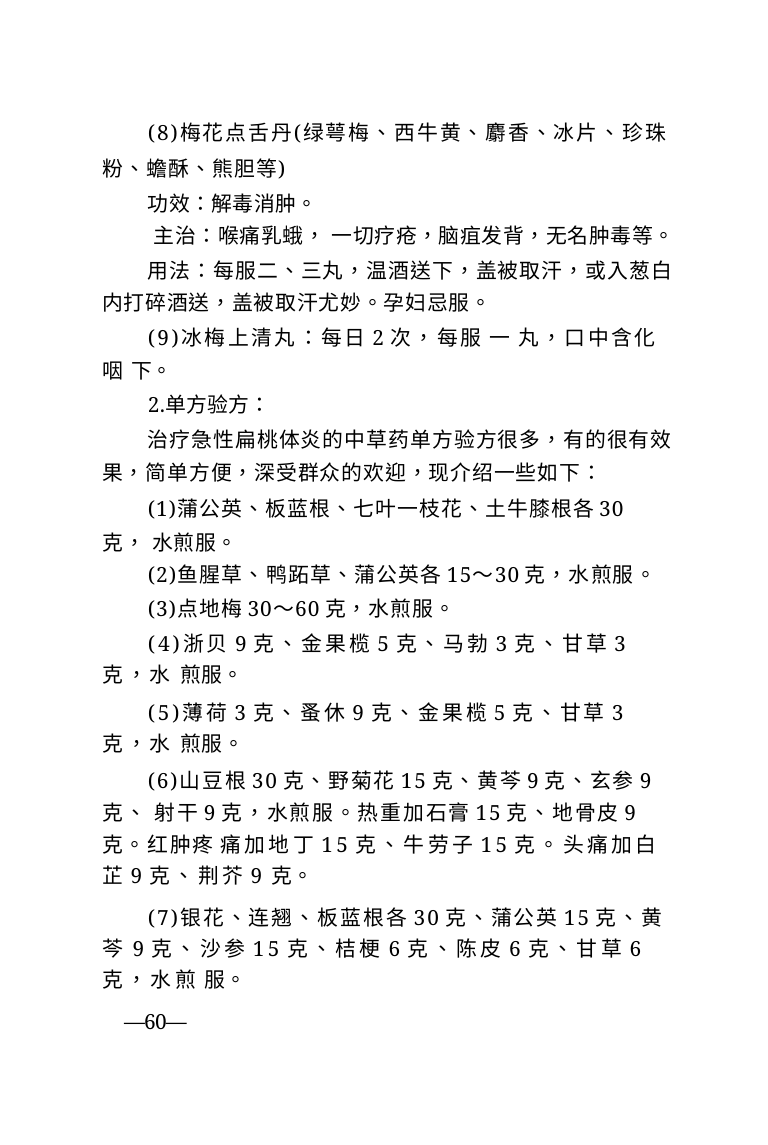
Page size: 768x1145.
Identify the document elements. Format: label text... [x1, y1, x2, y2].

text 主治：喉痛乳蛾， 一切疗疮，脑疽发背，无名肿毒等。 [102, 223, 674, 248]
text (6)山豆根30克、野菊花15克、黄芩9克、玄参9克、 射干9克，水煎服。热重加石膏15克、地骨皮9克。红肿疼 痛加地丁15克、牛劳子15克。头痛加白芷9克、荆芥9 克。 [102, 766, 672, 890]
text (5)薄荷3克、蚤休9克、金果榄5克、甘草3克，水 煎服。 [102, 698, 670, 757]
text (7)银花、连翘、板蓝根各30克、蒲公英15克、黄芩 9克、沙参15克、桔梗6克、陈皮6克、甘草6克，水煎 服。 [102, 903, 672, 994]
text 功效：解毒消肿。 [148, 190, 677, 216]
text (2)鱼腥草、鸭跖草、蒲公英各15～30克，水煎服。 [148, 562, 677, 588]
text (3)点地梅30～60克，水煎服。 [148, 595, 677, 621]
text 用法：每服二、三丸，温酒送下，盖被取汗，或入葱白 内打碎酒送，盖被取汗尤妙。孕妇忌服。 [102, 256, 673, 316]
text (4)浙贝9克、金果榄5克、马勃3克、甘草3克，水 煎服。 [102, 629, 672, 689]
text 治疗急性扁桃体炎的中草药单方验方很多，有的很有效 果，简单方便，深受群众的欢迎，现介绍一些如下： [102, 425, 672, 487]
text (9)冰梅上清丸：每日2次，每服 一 丸，口中含化咽 下。 [102, 323, 675, 385]
text (1)蒲公英、板蓝根、七叶一枝花、土牛膝根各30克， 水煎服。 [102, 494, 668, 556]
text 2.单方验方： [148, 392, 677, 418]
text (8)梅花点舌丹(绿萼梅、西牛黄、麝香、冰片、珍珠 粉、蟾酥、熊胆等) [102, 118, 677, 182]
